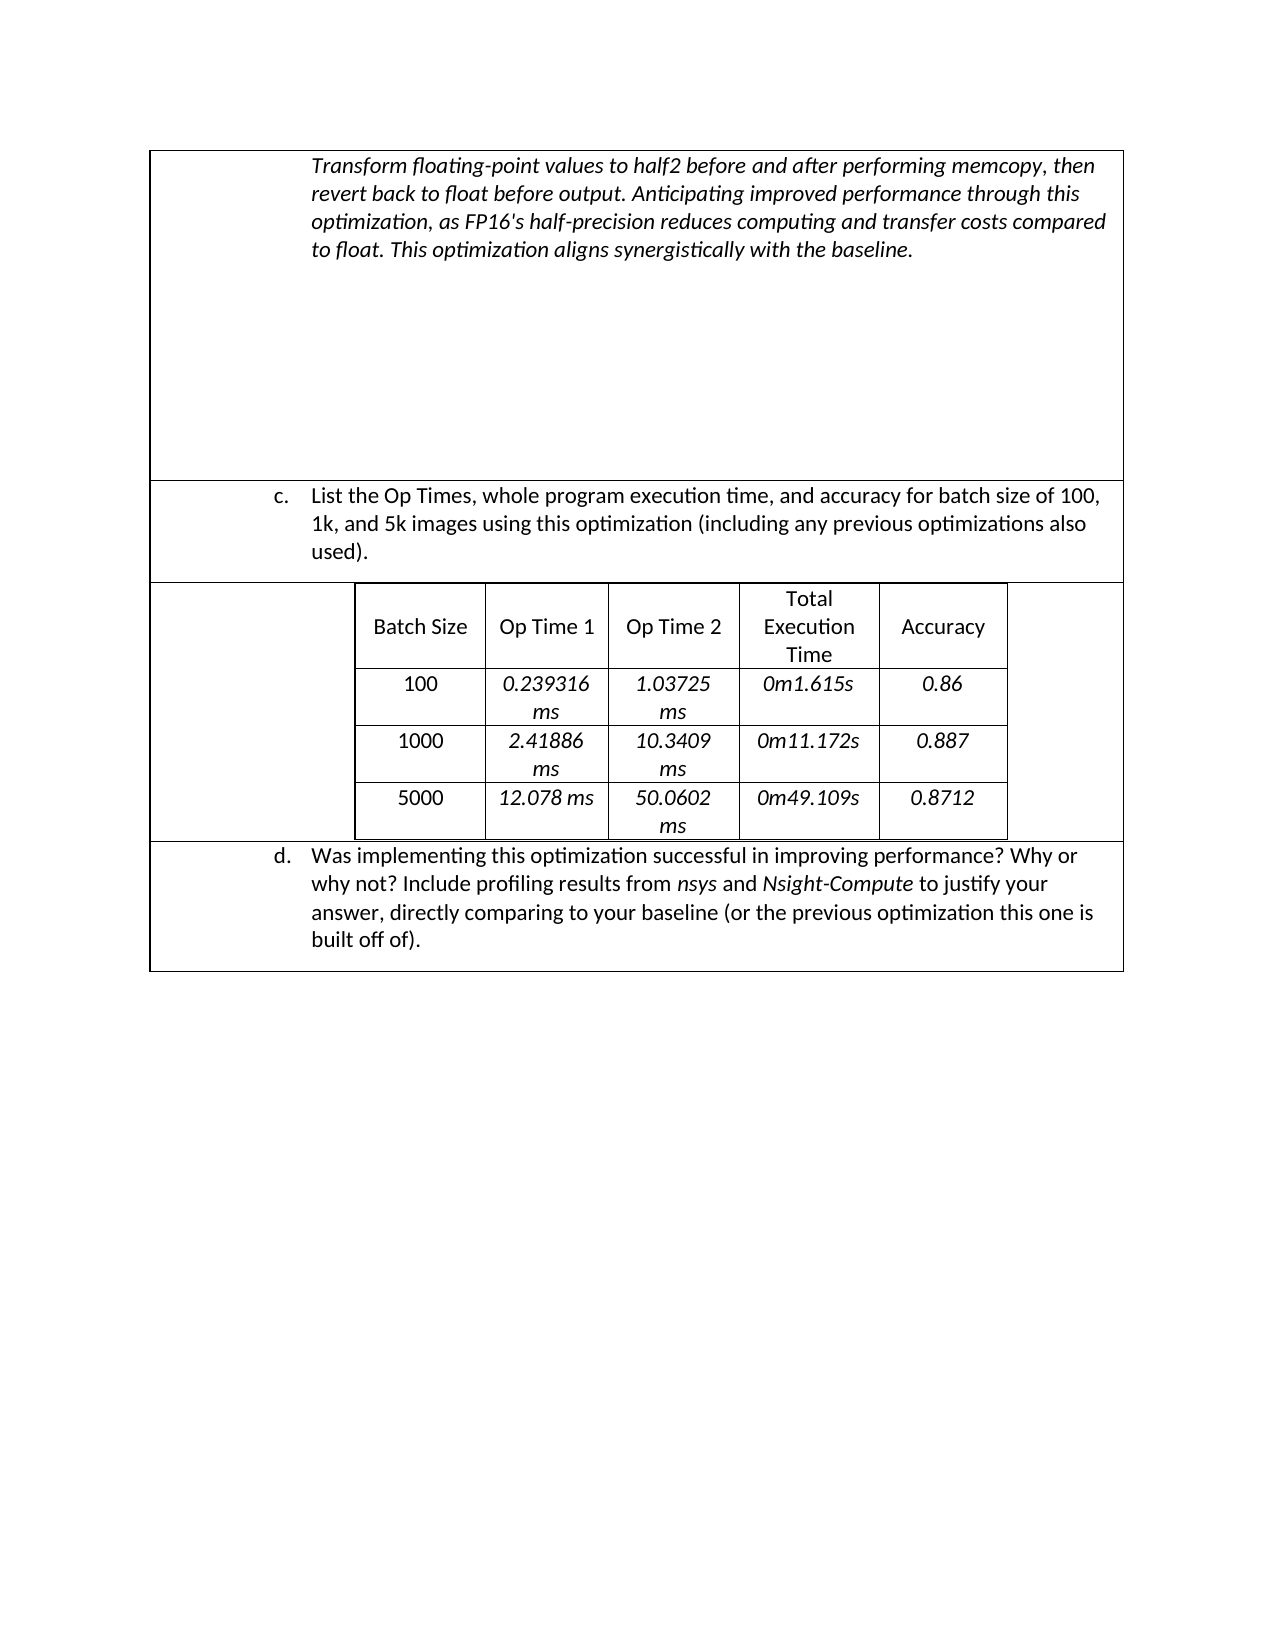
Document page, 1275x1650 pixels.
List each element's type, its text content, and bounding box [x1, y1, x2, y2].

table_cell Transform floating-point values to half2 before and after performing memcopy, then revert back to float before output. Anticipating improved performance through this optimization, as FP16's half-precision reduces computing and transfer costs compared to float. This optimization aligns synergistically with the baseline. [151, 151, 1123, 480]
table_cell List the Op Times, whole program execution time, and accuracy for batch size of 100, 1k, and 5k images using this optimization (including any previous optimizations also used). [151, 481, 1123, 582]
table_cell [151, 583, 1123, 841]
table_cell Was implementing this optimization successful in improving performance? Why or why not? Include profiling results from nsys and Nsight-Compute to justify your answer, directly comparing to your baseline (or the previous optimization this one is built off of). [151, 842, 1123, 971]
